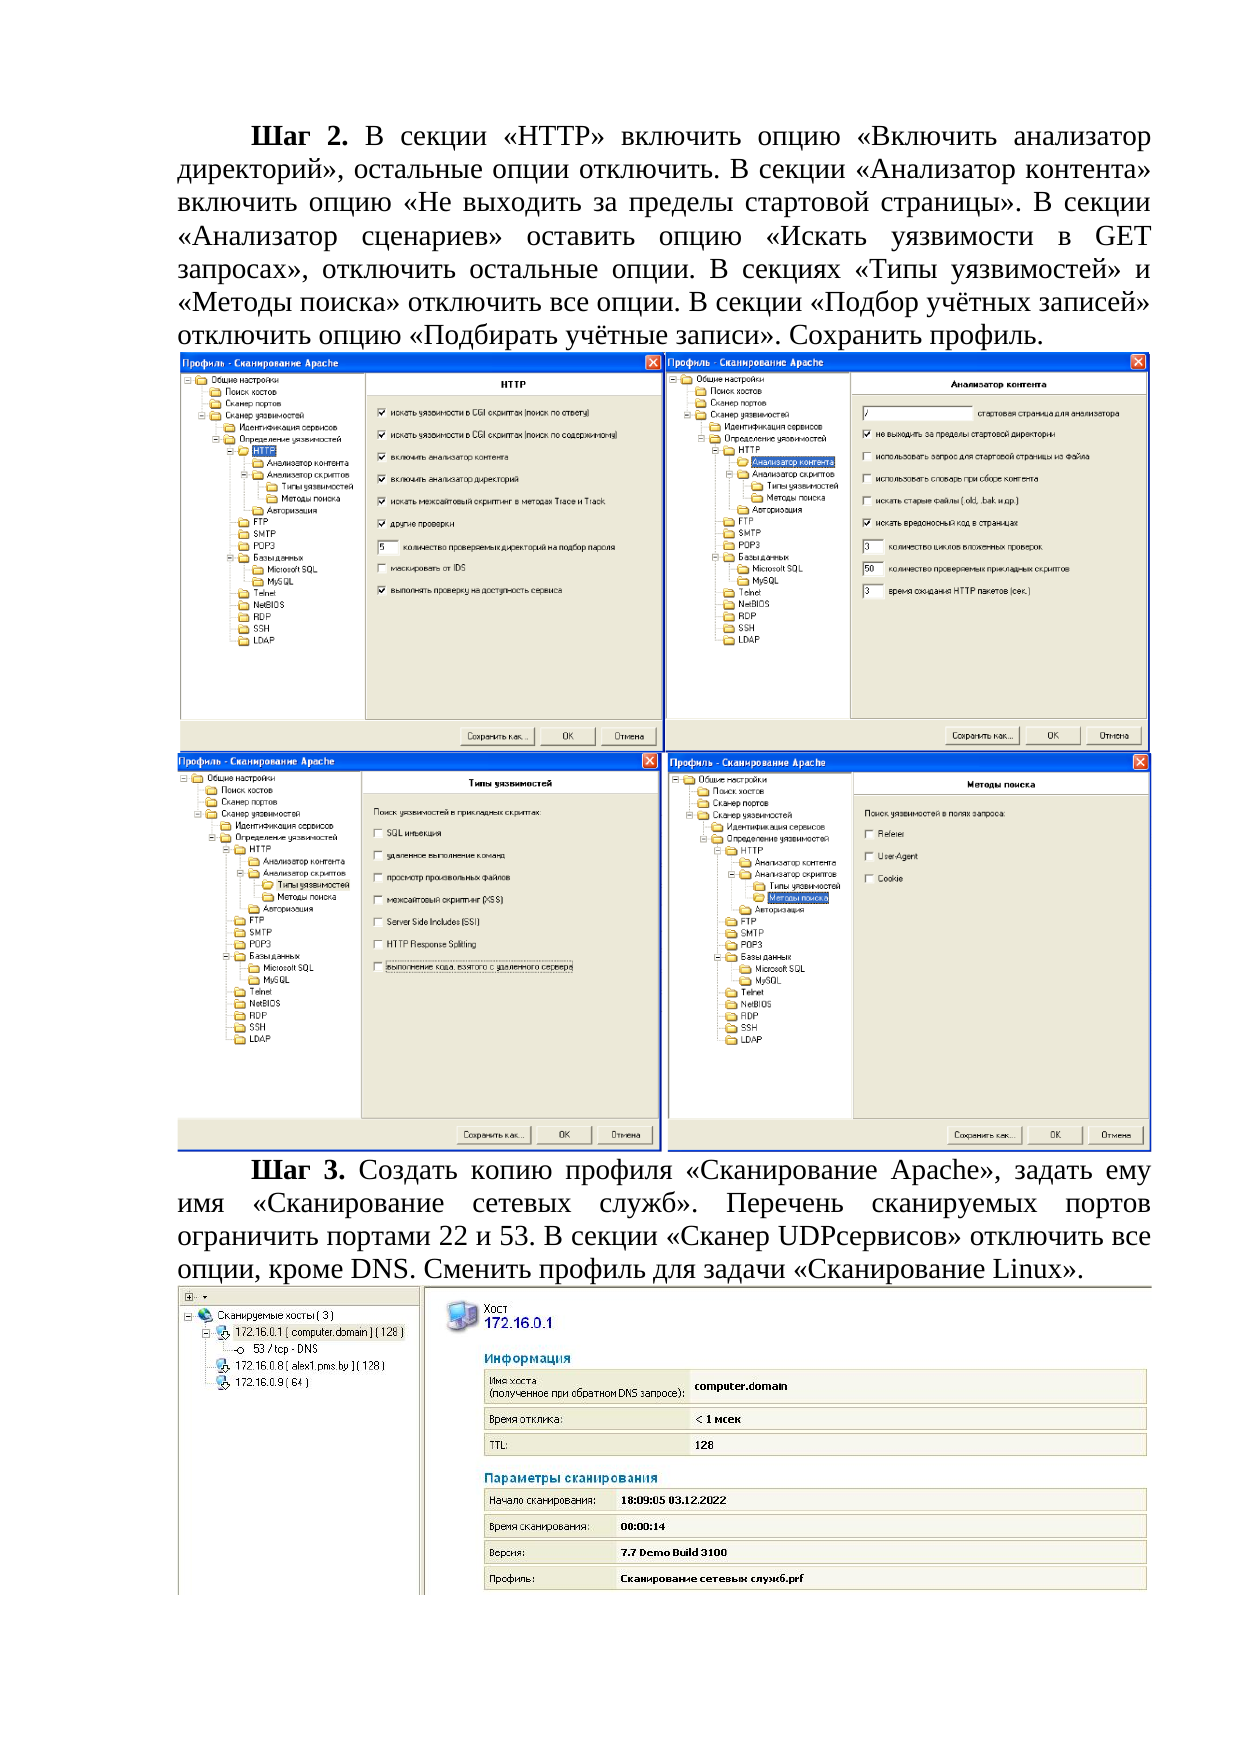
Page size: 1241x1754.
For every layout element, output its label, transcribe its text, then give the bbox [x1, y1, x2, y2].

text Шаг 2. В секции «НТТР» включить опцию «Включить анализатор директорий», остальные опции отключить. В секции «Анализатор контента» включить опцию «Не выходить за пределы стартовой страницы». В секции «Анализатор сценариев» оставить опцию «Искать уязвимости в GET запросах», отключить остальные опции. В секциях «Типы уязвимостей» и «Методы поиска» отключить все опции. В секции «Подбор учётных записей» отключить опцию «Подбирать учётные записи». Сохранить профиль. [177, 118, 1152, 351]
picture [177, 1285, 1152, 1595]
picture [177, 352, 1152, 1152]
text Шаг 3. Создать копию профиля «Сканирование Apache», задать ему имя «Сканирование сетевых служб». Перечень сканируемых портов ограничить портами 22 и 53. В секции «Сканер UDPсервисов» отключить все опции, кроме DNS. Сменить профиль для задачи «Сканирование Linux». [177, 1153, 1152, 1285]
